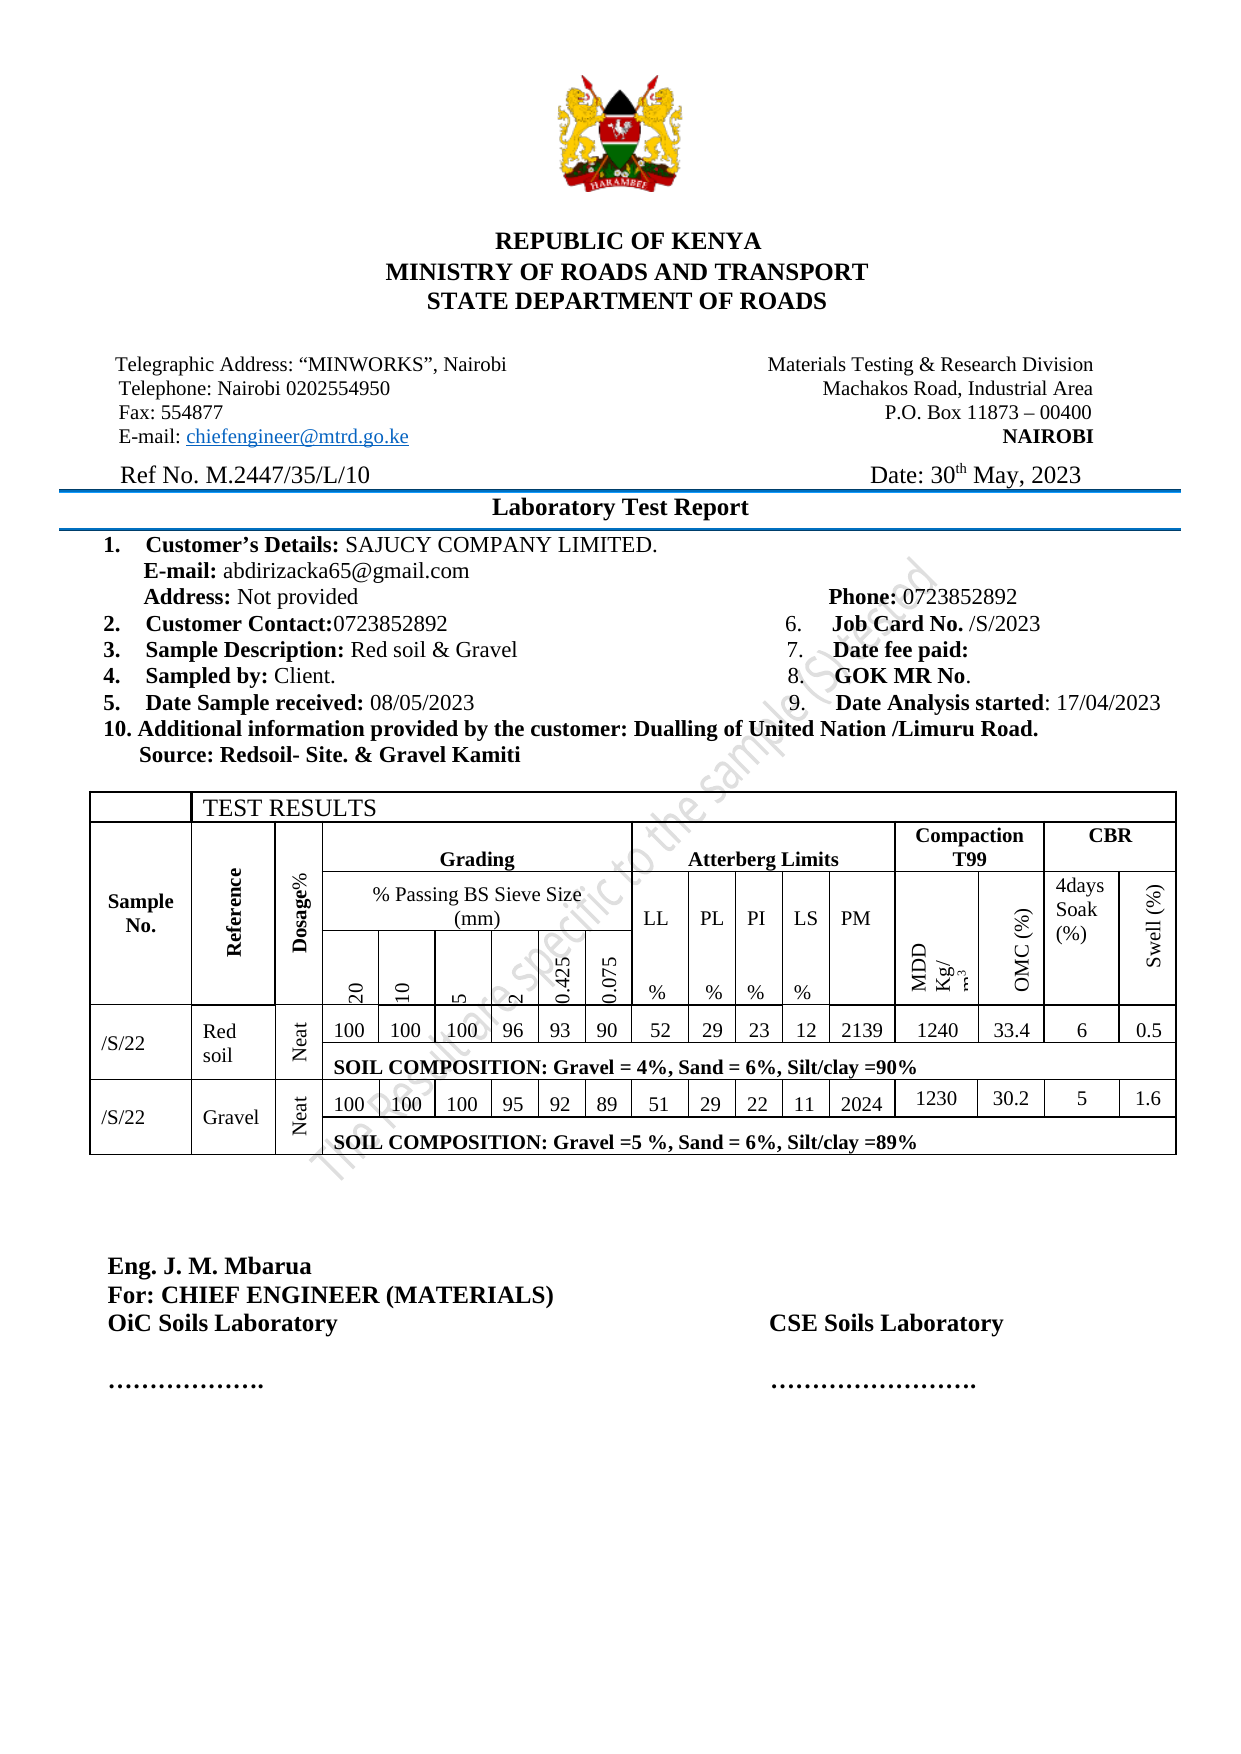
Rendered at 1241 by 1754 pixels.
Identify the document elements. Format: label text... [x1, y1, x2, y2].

text Ref No. M.2447/35/L/10 Date: 30th May, 2023 [89, 460, 1165, 489]
text REPUBLIC OF KENYA [89, 226, 1165, 255]
text For: CHIEF ENGINEER (MATERIALS) [89, 1280, 1165, 1308]
text Telegraphic Address: “MINWORKS”, Nairobi Materials Testing & Research Division Telephone: Nairobi 0202554950 Machakos Road, Industrial Area Fax: 554877 P.O. Box 11873 – 00400 E-mail: chiefengineer@mtrd.go.ke NAIROBI [89, 352, 1165, 448]
text MINISTRY OF ROADS AND TRANSPORT [89, 257, 1165, 286]
text STATE DEPARTMENT OF ROADS [89, 286, 1165, 315]
picture [557, 75, 683, 192]
text ………………. ……………………. [89, 1365, 1165, 1394]
text Eng. J. M. Mbarua [89, 1251, 1165, 1280]
table_header Laboratory Test Report [59, 493, 1181, 527]
text OiC Soils Laboratory CSE Soils Laboratory [89, 1308, 1165, 1337]
table_header 1. Customer’s Details: SAJUCY COMPANY LIMITED. E-mail: abdirizacka65@gmail.com Address: Not provided Phone: 0723852892 2. Customer Contact:0723852892 6. Job Card No. /S/2023 3. Sample Description: Red soil & Gravel 7. Date fee paid: 4. Sampled by: Client. 8. GOK MR No. 5. Date Sample received: 08/05/2023 9. Date Analysis started: 17/04/2023 10. Additional information provided by the customer: Dualling of United Nation /Limuru Road. Source: Redsoil- Site. & Gravel Kamiti [59, 531, 1181, 1155]
